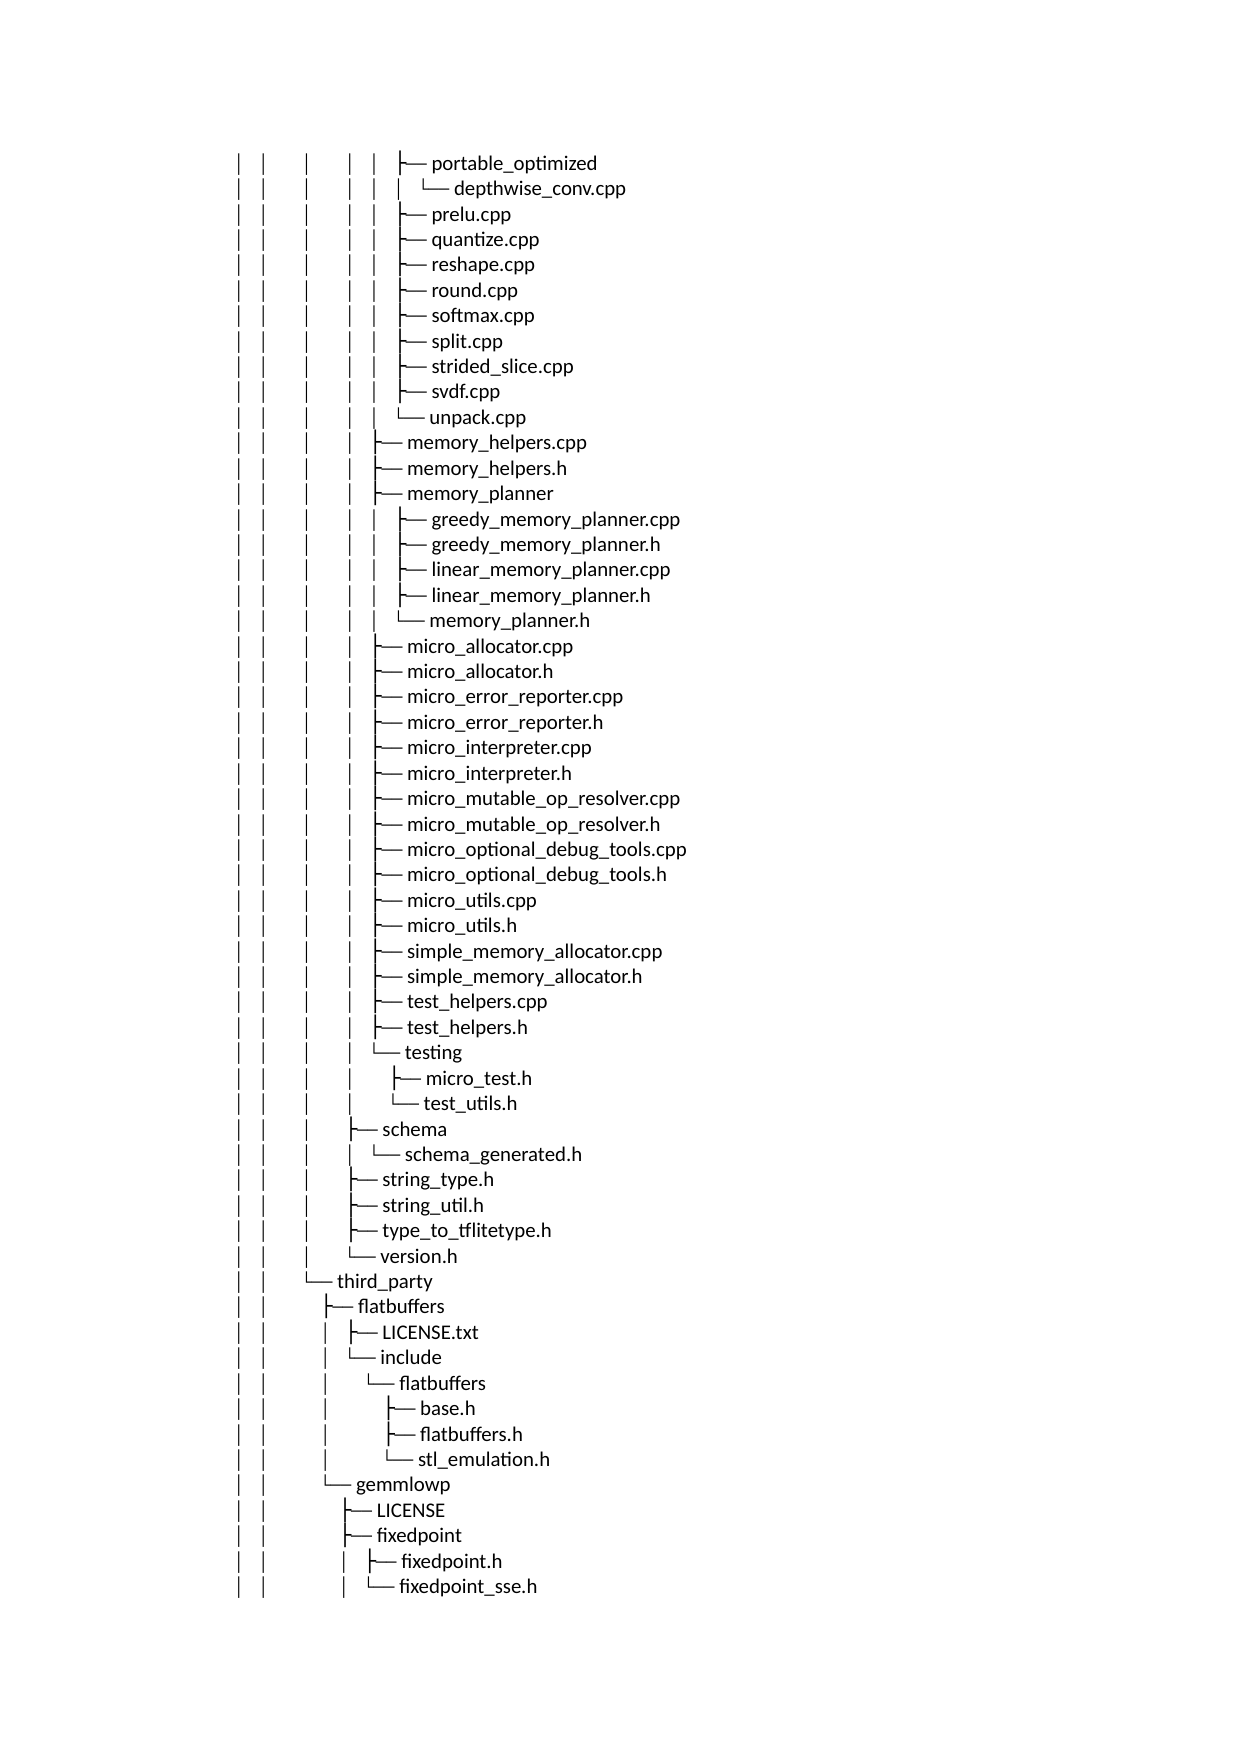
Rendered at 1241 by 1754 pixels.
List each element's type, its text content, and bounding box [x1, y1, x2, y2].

text │ │ │ │ ├── test_helpers.h [150, 1014, 374, 1039]
text │ │ │ │ ├── micro_utils.cpp [150, 887, 374, 912]
text │ │ │ ├── fixedpoint.h [370, 1548, 1090, 1573]
text │ │ │ │ │ ├── svdf.cpp [150, 379, 1090, 404]
text │ │ │ ├── fixedpoint.h [150, 1548, 368, 1573]
text │ │ │ └── stl_emulation.h [150, 1446, 1090, 1472]
text │ │ │ │ ├── micro_optional_debug_tools.cpp [150, 836, 374, 862]
text │ │ │ ├── string_util.h [150, 1192, 349, 1217]
text │ │ │ ├── LICENSE.txt [150, 1319, 349, 1344]
text │ │ │ │ └── schema_generated.h [150, 1141, 1090, 1167]
text │ │ │ ├── flatbuffers.h [389, 1421, 1090, 1446]
text │ │ │ │ ├── micro_test.h [395, 1065, 1090, 1090]
text │ │ │ │ ├── simple_memory_allocator.h [376, 963, 1090, 989]
text │ │ │ │ │ ├── prelu.cpp [150, 201, 398, 226]
text │ │ │ │ ├── micro_test.h [150, 1065, 393, 1090]
text │ │ ├── flatbuffers [150, 1294, 1090, 1319]
text │ │ │ │ │ │ └── depthwise_conv.cpp [150, 175, 1090, 201]
text │ │ │ ├── schema [351, 1116, 1090, 1141]
text │ │ ├── fixedpoint [150, 1522, 1090, 1548]
text │ │ │ │ │ ├── round.cpp [400, 277, 1090, 302]
text │ │ │ │ ├── memory_helpers.h [150, 455, 374, 480]
text │ │ │ │ ├── test_helpers.cpp [150, 989, 1090, 1014]
text │ │ │ │ ├── micro_allocator.cpp [376, 633, 1090, 658]
text │ │ │ │ ├── micro_mutable_op_resolver.h [150, 811, 374, 836]
text │ │ │ │ │ ├── round.cpp [150, 277, 398, 302]
text │ │ │ │ │ ├── strided_slice.cpp [150, 353, 398, 379]
text │ │ │ │ ├── simple_memory_allocator.cpp [150, 938, 374, 963]
text │ │ │ │ └── testing [150, 1039, 1090, 1065]
text │ │ │ │ ├── simple_memory_allocator.cpp [376, 938, 1090, 963]
text │ │ │ └── flatbuffers [150, 1370, 1090, 1395]
text │ │ │ │ ├── micro_error_reporter.h [150, 709, 374, 734]
text │ │ │ │ ├── micro_mutable_op_resolver.cpp [150, 785, 1090, 811]
text │ │ │ │ ├── micro_utils.h [150, 912, 1090, 938]
text │ │ │ │ │ ├── strided_slice.cpp [400, 353, 1090, 379]
text │ │ │ │ │ └── unpack.cpp [150, 404, 1090, 429]
text │ │ │ │ ├── micro_error_reporter.cpp [150, 684, 1090, 709]
text │ │ │ │ ├── micro_interpreter.h [376, 760, 1090, 785]
text │ │ │ │ │ ├── greedy_memory_planner.h [150, 531, 398, 557]
text │ │ │ │ ├── test_helpers.h [376, 1014, 1090, 1039]
text │ │ │ │ ├── micro_mutable_op_resolver.h [376, 811, 1090, 836]
text │ │ └── gemmlowp [150, 1472, 1090, 1497]
text │ │ │ ├── LICENSE.txt [351, 1319, 1090, 1344]
text │ │ │ ├── schema [150, 1116, 349, 1141]
text │ │ │ │ ├── micro_optional_debug_tools.cpp [376, 836, 1090, 862]
text │ │ │ │ │ ├── linear_memory_planner.h [400, 582, 1090, 607]
text │ │ │ │ ├── micro_allocator.h [150, 658, 374, 684]
text │ │ │ │ │ ├── split.cpp [150, 328, 398, 353]
text │ │ │ ├── flatbuffers.h [150, 1421, 387, 1446]
text │ │ │ │ │ ├── quantize.cpp [150, 226, 398, 252]
text │ │ │ │ │ ├── greedy_memory_planner.cpp [150, 506, 398, 531]
text │ │ │ │ │ ├── softmax.cpp [150, 302, 1090, 328]
text │ │ └── third_party [150, 1268, 1090, 1294]
text │ │ │ │ │ ├── linear_memory_planner.h [150, 582, 398, 607]
text │ │ │ ├── string_type.h [150, 1167, 1090, 1192]
text │ │ │ │ │ ├── split.cpp [400, 328, 1090, 353]
text │ │ │ │ │ ├── prelu.cpp [400, 201, 1090, 226]
text │ │ │ │ ├── simple_memory_allocator.h [150, 963, 374, 989]
text │ │ │ ├── type_to_tflitetype.h [150, 1217, 1090, 1243]
text │ │ │ │ │ └── memory_planner.h [150, 607, 1090, 633]
text │ │ │ │ │ ├── quantize.cpp [400, 226, 1090, 252]
text │ │ │ └── version.h [150, 1243, 1090, 1268]
text │ │ │ │ └── test_utils.h [150, 1090, 1090, 1116]
text │ │ │ ├── base.h [150, 1395, 1090, 1421]
text │ │ │ │ │ ├── portable_optimized [400, 150, 1090, 175]
text │ │ │ │ ├── memory_helpers.cpp [150, 429, 1090, 455]
text │ │ │ │ │ ├── reshape.cpp [150, 252, 1090, 277]
text │ │ ├── LICENSE [345, 1497, 1090, 1522]
text │ │ │ │ ├── micro_allocator.h [376, 658, 1090, 684]
text │ │ │ │ │ ├── greedy_memory_planner.cpp [400, 506, 1090, 531]
text │ │ │ │ ├── memory_helpers.h [376, 455, 1090, 480]
text │ │ │ │ ├── memory_planner [150, 480, 1090, 506]
text │ │ │ │ ├── micro_interpreter.cpp [150, 734, 1090, 760]
text │ │ │ │ ├── micro_error_reporter.h [376, 709, 1090, 734]
text │ │ │ │ │ ├── greedy_memory_planner.h [400, 531, 1090, 557]
text │ │ │ │ ├── micro_optional_debug_tools.h [150, 862, 1090, 887]
text │ │ │ │ │ ├── portable_optimized [150, 150, 398, 175]
text │ │ │ │ │ ├── linear_memory_planner.cpp [150, 557, 1090, 582]
text │ │ │ └── fixedpoint_sse.h [150, 1573, 1090, 1599]
text │ │ │ │ ├── micro_allocator.cpp [150, 633, 374, 658]
text │ │ ├── LICENSE [150, 1497, 343, 1522]
text │ │ │ ├── string_util.h [351, 1192, 1090, 1217]
text │ │ │ └── include [150, 1344, 1090, 1370]
text │ │ │ │ ├── micro_utils.cpp [376, 887, 1090, 912]
text │ │ │ │ ├── micro_interpreter.h [150, 760, 374, 785]
